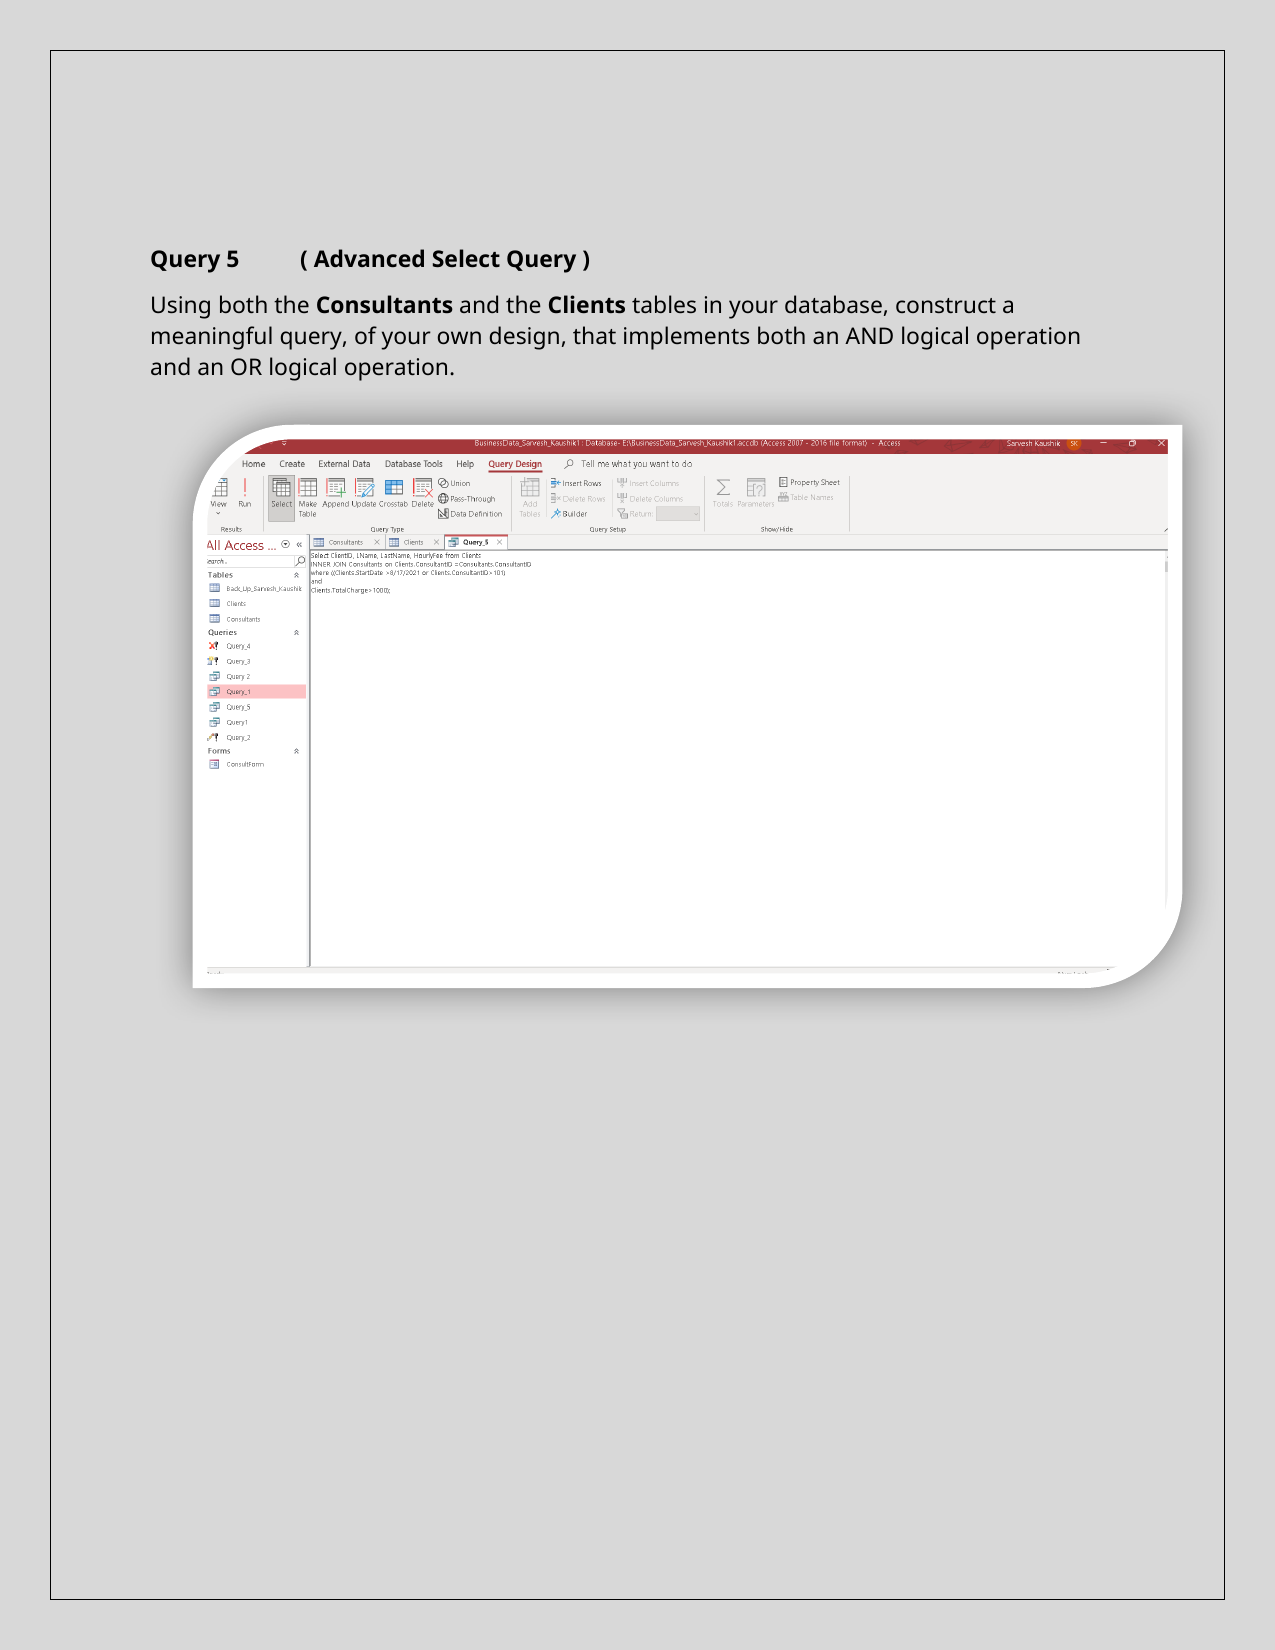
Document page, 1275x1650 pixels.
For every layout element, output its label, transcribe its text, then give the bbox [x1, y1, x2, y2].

picture [208, 440, 1167, 973]
text Query 5 ( Advanced Select Query ) [150, 243, 1125, 274]
